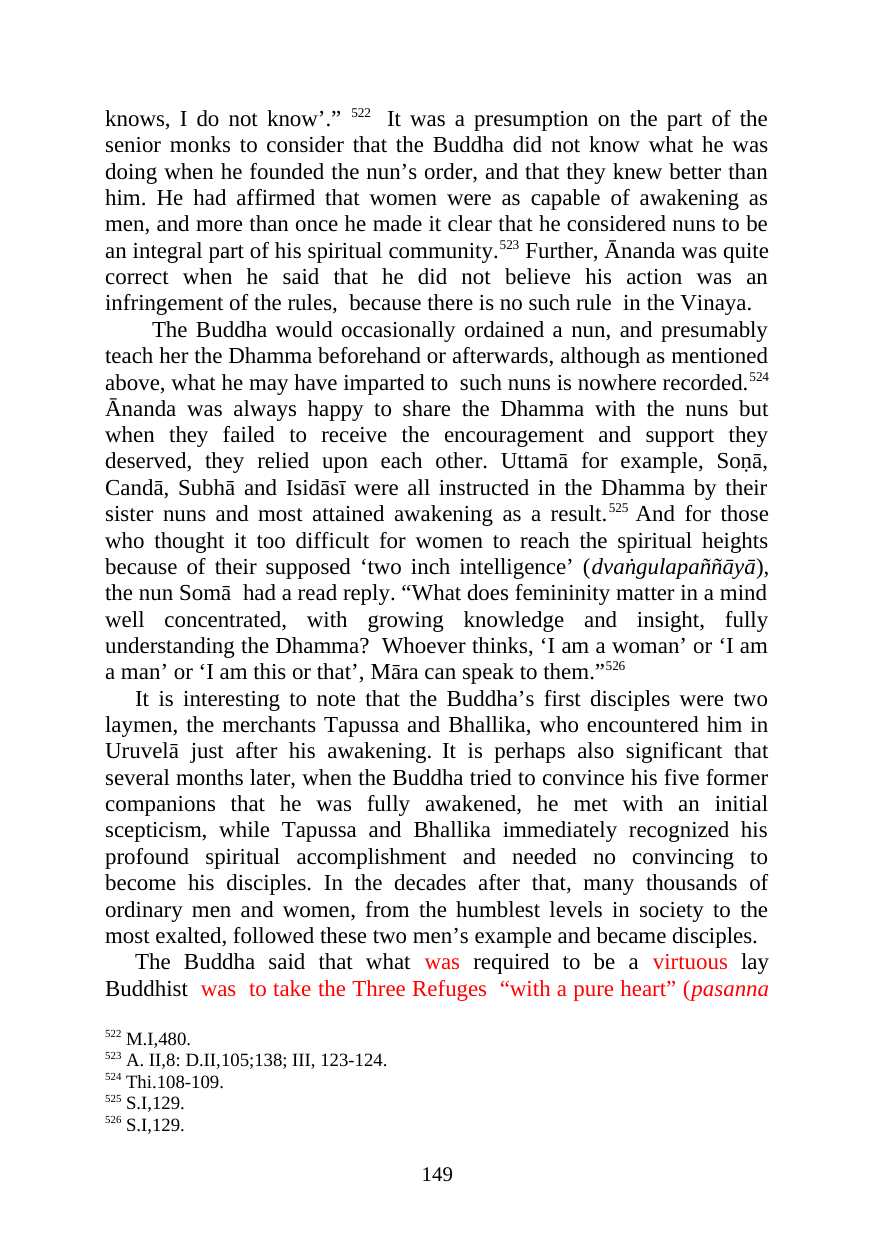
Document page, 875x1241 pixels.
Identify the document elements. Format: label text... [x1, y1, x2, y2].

text It is interesting to note that the Buddha’s first disciples were two laymen, the merchants Tapussa and Bhallika, who encountered him in Uruvelā just after his awakening. It is perhaps also significant that several months later, when the Buddha tried to convince his five former companions that he was fully awakened, he met with an initial scepticism, while Tapussa and Bhallika immediately recognized his profound spiritual accomplishment and needed no convincing to become his disciples. In the decades after that, many thousands of ordinary men and women, from the humblest levels in society to the most exalted, followed these two men’s example and became disciples. [105, 685, 769, 948]
text The Buddha would occasionally ordained a nun, and presumably teach her the Dhamma beforehand or afterwards, although as mentioned above, what he may have imparted to such nuns is nowhere recorded. Ānanda was always happy to share the Dhamma with the nuns but when they failed to receive the encouragement and support they deserved, they relied upon each other. Uttamā for example, Soṇā, Candā, Subhā and Isidāsī were all instructed in the Dhamma by their sister nuns and most attained awakening as a result. And for those who thought it too difficult for women to reach the spiritual heights because of their supposed ‘two inch intelligence’ (dvaṅgulapaññāyā), the nun Somā had a read reply. “What does femininity matter in a mind well concentrated, with growing knowledge and insight, fully understanding the Dhamma? Whoever thinks, ‘I am a woman’ or ‘I am a man’ or ‘I am this or that’, Māra can speak to them.” [105, 316, 769, 685]
